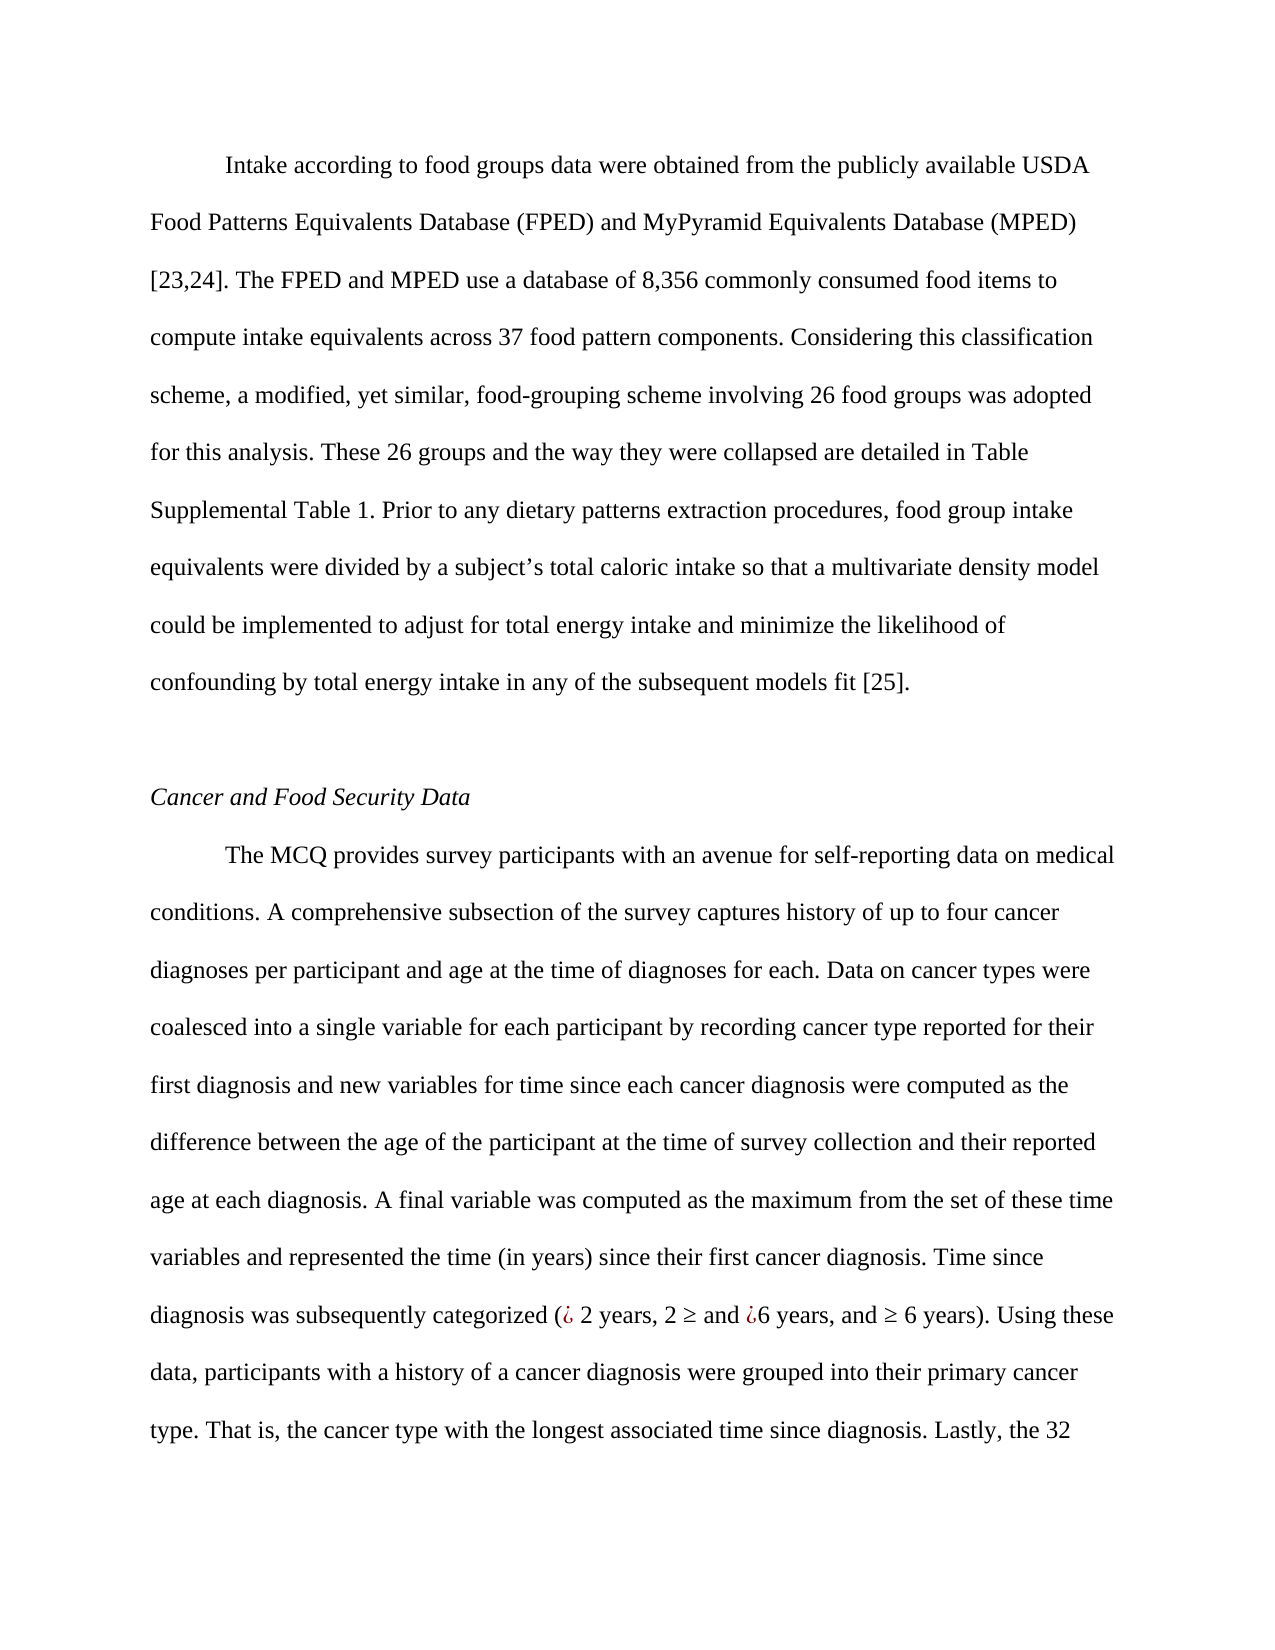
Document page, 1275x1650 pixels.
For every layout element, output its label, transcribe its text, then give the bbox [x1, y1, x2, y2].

text Intake according to food groups data were obtained from the publicly available USDA Food Patterns Equivalents Database (FPED) and MyPyramid Equivalents Database (MPED) [23,24]. The FPED and MPED use a database of 8,356 commonly consumed food items to compute intake equivalents across 37 food pattern components. Considering this classification scheme, a modified, yet similar, food-grouping scheme involving 26 food groups was adopted for this analysis. These 26 groups and the way they were collapsed are detailed in Table Supplemental Table 1. Prior to any dietary patterns extraction procedures, food group intake equivalents were divided by a subject’s total caloric intake so that a multivariate density model could be implemented to adjust for total energy intake and minimize the likelihood of confounding by total energy intake in any of the subsequent models fit [25]. [150, 150, 1125, 696]
text Cancer and Food Security Data [150, 782, 1125, 811]
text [150, 840, 1125, 1444]
